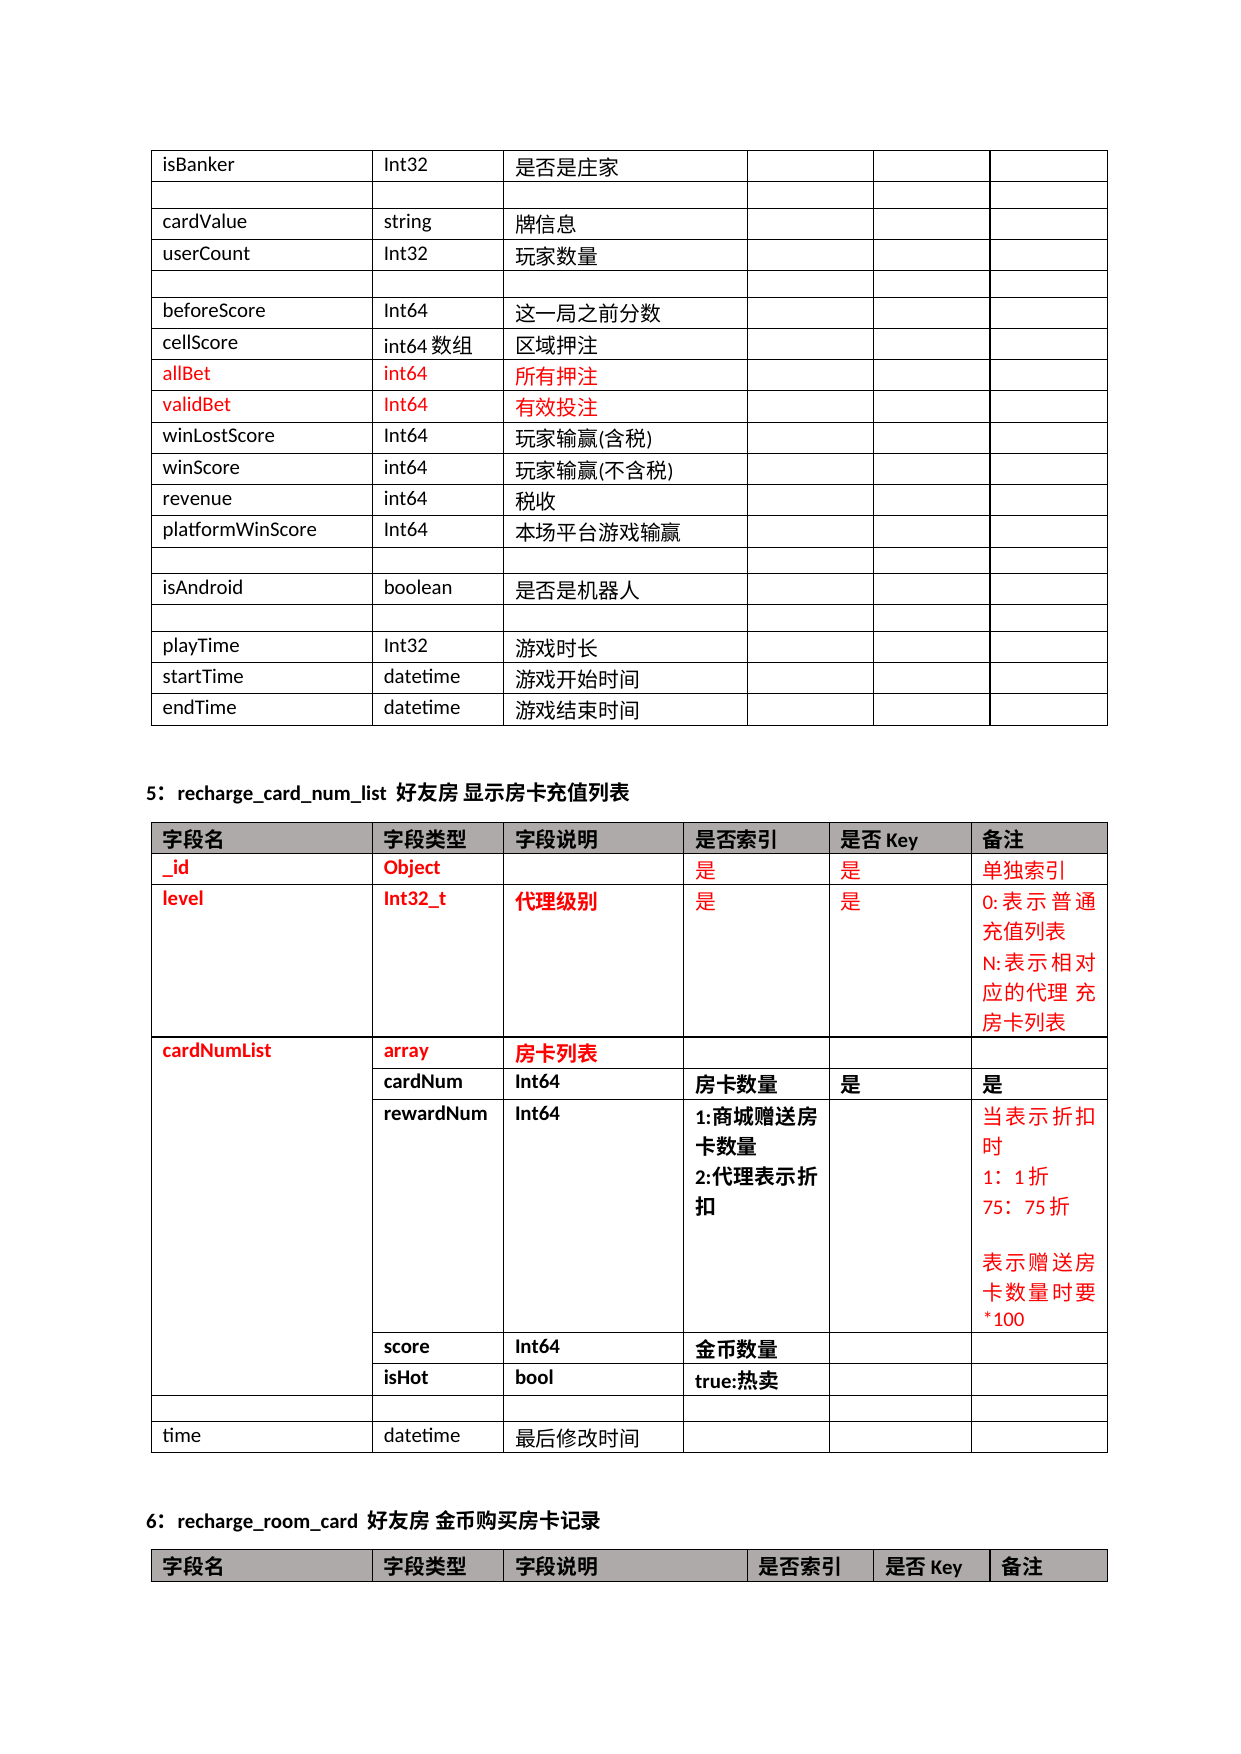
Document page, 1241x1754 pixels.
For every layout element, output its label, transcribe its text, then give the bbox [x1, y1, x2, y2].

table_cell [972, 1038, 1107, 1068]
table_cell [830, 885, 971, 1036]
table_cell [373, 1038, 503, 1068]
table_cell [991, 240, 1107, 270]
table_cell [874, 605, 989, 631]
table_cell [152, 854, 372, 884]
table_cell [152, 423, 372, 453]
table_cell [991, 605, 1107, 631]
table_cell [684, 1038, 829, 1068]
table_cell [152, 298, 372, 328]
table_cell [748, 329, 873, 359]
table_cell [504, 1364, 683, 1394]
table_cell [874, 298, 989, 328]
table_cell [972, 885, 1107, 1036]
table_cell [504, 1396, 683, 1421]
text 5：recharge_card_num_list 好友房 显示房卡充值列表 [146, 776, 1053, 807]
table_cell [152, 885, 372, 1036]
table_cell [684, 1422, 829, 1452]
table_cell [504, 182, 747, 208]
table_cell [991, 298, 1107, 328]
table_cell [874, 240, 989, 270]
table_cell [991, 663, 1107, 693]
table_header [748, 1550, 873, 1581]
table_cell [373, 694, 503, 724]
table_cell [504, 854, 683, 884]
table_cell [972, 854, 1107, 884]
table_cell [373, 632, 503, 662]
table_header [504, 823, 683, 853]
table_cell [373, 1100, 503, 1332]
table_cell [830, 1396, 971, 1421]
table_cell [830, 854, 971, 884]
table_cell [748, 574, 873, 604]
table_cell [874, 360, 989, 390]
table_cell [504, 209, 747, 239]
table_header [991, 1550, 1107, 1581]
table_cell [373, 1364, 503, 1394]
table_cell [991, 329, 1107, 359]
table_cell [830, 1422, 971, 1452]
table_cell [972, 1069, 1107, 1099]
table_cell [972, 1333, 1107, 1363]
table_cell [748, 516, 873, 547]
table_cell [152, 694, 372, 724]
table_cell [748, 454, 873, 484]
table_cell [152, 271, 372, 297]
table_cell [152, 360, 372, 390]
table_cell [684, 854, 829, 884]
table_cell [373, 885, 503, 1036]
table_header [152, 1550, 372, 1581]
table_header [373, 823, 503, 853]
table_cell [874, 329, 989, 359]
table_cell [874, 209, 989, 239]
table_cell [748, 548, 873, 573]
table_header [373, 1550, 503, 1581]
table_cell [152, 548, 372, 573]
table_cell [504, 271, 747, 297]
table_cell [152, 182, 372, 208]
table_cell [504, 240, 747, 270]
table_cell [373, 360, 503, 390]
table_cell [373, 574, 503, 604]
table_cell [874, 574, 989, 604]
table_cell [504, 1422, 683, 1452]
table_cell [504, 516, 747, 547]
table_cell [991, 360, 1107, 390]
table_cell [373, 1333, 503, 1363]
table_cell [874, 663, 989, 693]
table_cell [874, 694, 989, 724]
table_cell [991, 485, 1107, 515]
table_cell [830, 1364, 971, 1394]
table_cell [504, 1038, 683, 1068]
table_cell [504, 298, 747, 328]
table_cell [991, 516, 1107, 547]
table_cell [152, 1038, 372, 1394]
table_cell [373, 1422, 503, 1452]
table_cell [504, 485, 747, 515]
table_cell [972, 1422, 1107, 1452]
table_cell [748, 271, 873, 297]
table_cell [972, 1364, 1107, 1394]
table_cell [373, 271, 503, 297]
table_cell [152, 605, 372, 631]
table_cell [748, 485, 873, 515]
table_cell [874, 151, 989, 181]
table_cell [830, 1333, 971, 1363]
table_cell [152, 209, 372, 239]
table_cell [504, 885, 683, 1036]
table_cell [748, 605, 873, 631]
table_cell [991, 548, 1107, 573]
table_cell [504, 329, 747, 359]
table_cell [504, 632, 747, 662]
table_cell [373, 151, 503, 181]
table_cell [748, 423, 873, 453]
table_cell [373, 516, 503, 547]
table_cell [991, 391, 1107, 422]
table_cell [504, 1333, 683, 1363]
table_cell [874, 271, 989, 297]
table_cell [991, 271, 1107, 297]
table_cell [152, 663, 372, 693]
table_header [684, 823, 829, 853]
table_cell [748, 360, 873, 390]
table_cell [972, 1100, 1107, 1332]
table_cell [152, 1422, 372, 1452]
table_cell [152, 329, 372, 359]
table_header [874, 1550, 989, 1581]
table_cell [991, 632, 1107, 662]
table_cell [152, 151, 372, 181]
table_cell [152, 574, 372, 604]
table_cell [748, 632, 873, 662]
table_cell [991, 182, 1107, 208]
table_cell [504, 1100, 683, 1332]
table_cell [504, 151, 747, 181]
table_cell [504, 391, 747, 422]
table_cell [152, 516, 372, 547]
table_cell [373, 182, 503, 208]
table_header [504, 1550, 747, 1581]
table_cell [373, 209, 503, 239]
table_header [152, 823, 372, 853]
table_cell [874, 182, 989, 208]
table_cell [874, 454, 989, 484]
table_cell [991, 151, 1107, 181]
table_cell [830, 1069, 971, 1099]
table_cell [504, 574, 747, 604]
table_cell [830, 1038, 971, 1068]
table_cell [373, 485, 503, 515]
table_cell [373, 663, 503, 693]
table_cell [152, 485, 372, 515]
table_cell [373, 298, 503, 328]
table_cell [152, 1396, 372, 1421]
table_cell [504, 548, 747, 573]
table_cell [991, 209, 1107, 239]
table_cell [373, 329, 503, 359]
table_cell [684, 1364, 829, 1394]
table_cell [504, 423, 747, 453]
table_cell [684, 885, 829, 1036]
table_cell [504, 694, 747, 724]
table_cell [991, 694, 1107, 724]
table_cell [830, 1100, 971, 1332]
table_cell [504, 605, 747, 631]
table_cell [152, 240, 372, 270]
text 6：recharge_room_card 好友房 金币购买房卡记录 [146, 1504, 1053, 1534]
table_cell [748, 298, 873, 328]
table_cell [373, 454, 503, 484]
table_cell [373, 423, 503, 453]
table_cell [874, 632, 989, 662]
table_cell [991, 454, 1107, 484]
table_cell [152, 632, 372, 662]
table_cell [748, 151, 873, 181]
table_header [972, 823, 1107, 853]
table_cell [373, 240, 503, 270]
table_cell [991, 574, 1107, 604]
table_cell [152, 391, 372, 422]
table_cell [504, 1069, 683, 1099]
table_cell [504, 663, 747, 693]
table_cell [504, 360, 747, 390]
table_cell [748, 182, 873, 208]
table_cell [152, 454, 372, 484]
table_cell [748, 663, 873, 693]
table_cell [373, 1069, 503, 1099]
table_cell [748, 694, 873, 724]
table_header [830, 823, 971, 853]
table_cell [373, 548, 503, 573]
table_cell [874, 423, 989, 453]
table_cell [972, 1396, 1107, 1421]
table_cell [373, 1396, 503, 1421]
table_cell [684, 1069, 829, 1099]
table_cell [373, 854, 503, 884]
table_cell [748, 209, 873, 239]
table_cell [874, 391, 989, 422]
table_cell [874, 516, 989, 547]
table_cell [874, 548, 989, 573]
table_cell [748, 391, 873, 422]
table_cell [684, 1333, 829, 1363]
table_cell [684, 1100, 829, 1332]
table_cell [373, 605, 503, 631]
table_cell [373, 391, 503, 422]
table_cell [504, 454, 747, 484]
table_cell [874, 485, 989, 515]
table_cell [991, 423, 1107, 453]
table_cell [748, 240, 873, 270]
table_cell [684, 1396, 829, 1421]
